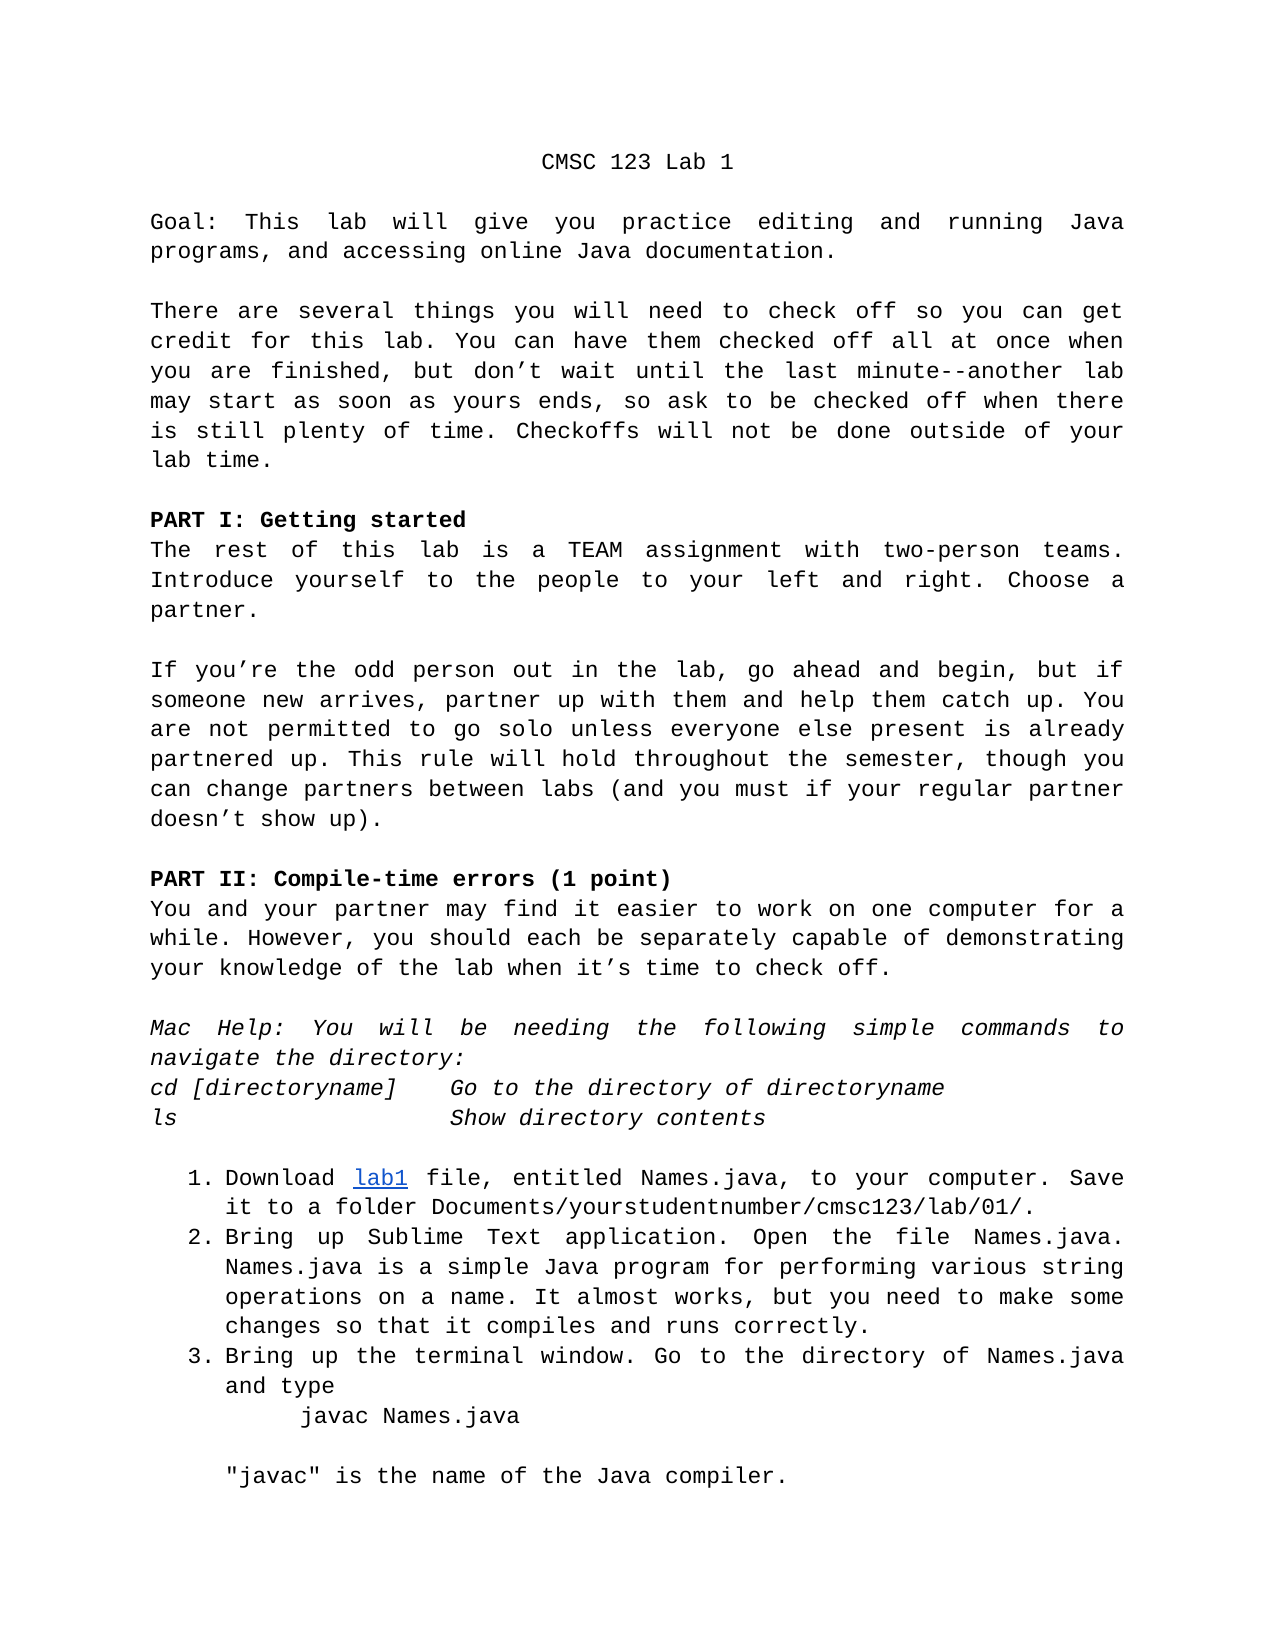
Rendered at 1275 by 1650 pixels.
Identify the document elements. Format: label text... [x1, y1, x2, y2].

text You and your partner may find it easier to work on one computer for a while. However, you should each be separately capable of demonstrating your knowledge of the lab when it’s time to check off. [150, 897, 1125, 982]
text There are several things you will need to check off so you can get credit for this lab. You can have them checked off all at once when you are finished, but don’t wait until the last minute--another lab may start as soon as yours ends, so ask to be checked off when there is still plenty of time. Checkoffs will not be done outside of your lab time. [150, 300, 1125, 475]
text cd [directoryname] Go to the directory of directoryname [150, 1076, 1125, 1102]
text Goal: This lab will give you practice editing and running Java programs, and accessing online Java documentation. [150, 210, 1125, 266]
text CMSC 123 Lab 1 [150, 150, 1125, 176]
text ls Show directory contents [150, 1106, 1125, 1132]
text PART I: Getting started [150, 509, 1125, 535]
text The rest of this lab is a TEAM assignment with two-person teams. Introduce yourself to the people to your left and right. Choose a partner. [150, 538, 1125, 624]
text "javac" is the name of the Java compiler. [150, 1464, 1125, 1490]
text Mac Help: You will be needing the following simple commands to navigate the directory: [150, 1016, 1125, 1072]
text PART II: Compile-time errors (1 point) [150, 867, 1125, 893]
list Bring up the terminal window. Go to the directory of Names.java and type [187, 1344, 1125, 1400]
list Download lab1 file, entitled Names.java, to your computer. Save it to a folder Documents/yourstudentnumber/cmsc123/lab/01/. [187, 1166, 1125, 1222]
text javac Names.java [150, 1404, 1125, 1430]
list Bring up Sublime Text application. Open the file Names.java. Names.java is a simple Java program for performing various string operations on a name. It almost works, but you need to make some changes so that it compiles and runs correctly. [187, 1225, 1125, 1341]
text If you’re the odd person out in the lab, go ahead and begin, but if someone new arrives, partner up with them and help them catch up. You are not permitted to go solo unless everyone else present is already partnered up. This rule will hold throughout the semester, though you can change partners between labs (and you must if your regular partner doesn’t show up). [150, 658, 1125, 833]
